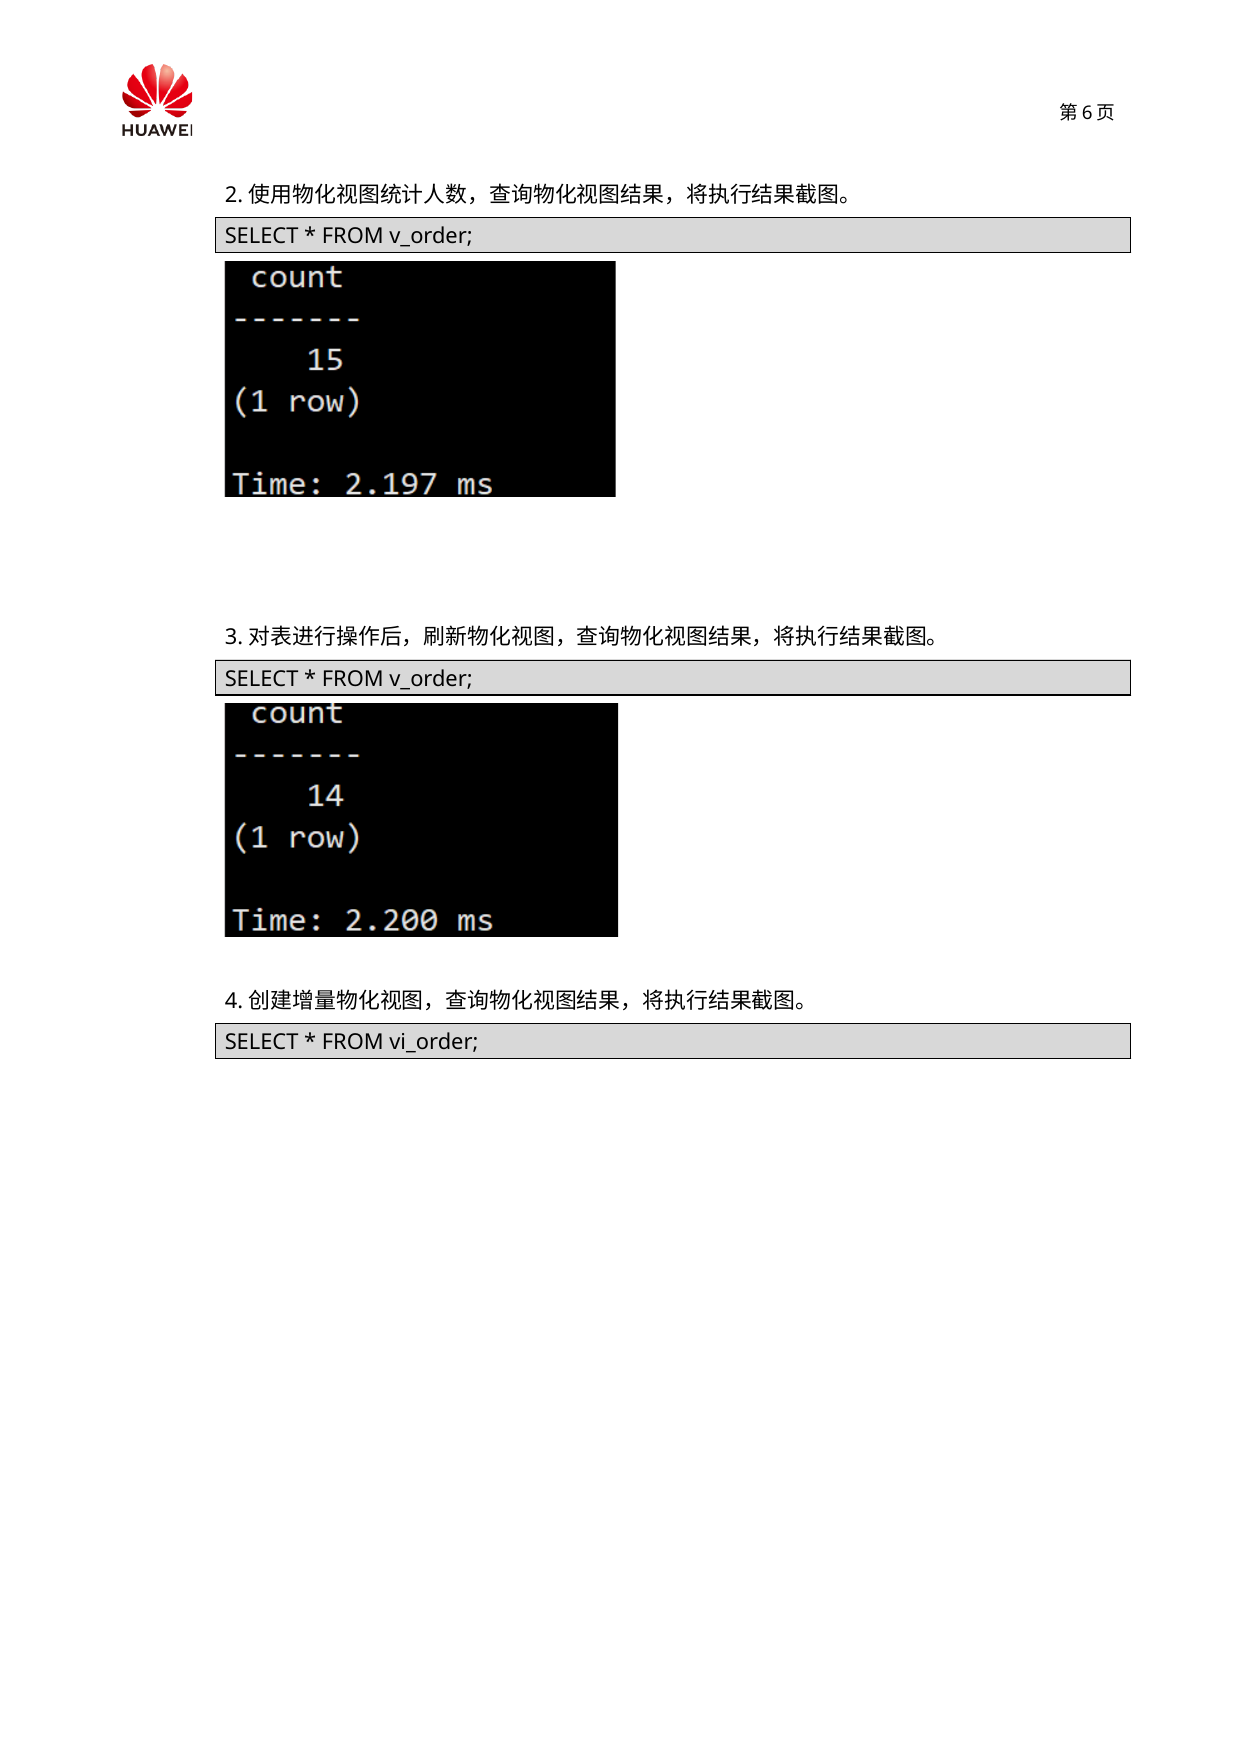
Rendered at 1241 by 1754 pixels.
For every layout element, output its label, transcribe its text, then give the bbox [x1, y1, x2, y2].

picture [224, 261, 616, 497]
text SELECT * FROM v_order; [216, 661, 1130, 694]
text 4. 创建增量物化视图，查询物化视图结果，将执行结果截图。 [224, 983, 1122, 1014]
text 3. 对表进行操作后，刷新物化视图，查询物化视图结果，将执行结果截图。 [224, 619, 1122, 651]
text SELECT * FROM vi_order; [216, 1024, 1130, 1058]
text SELECT * FROM v_order; [216, 218, 1130, 252]
picture [224, 703, 619, 937]
picture [122, 64, 193, 136]
text 2. 使用物化视图统计人数，查询物化视图结果，将执行结果截图。 [224, 177, 1122, 209]
